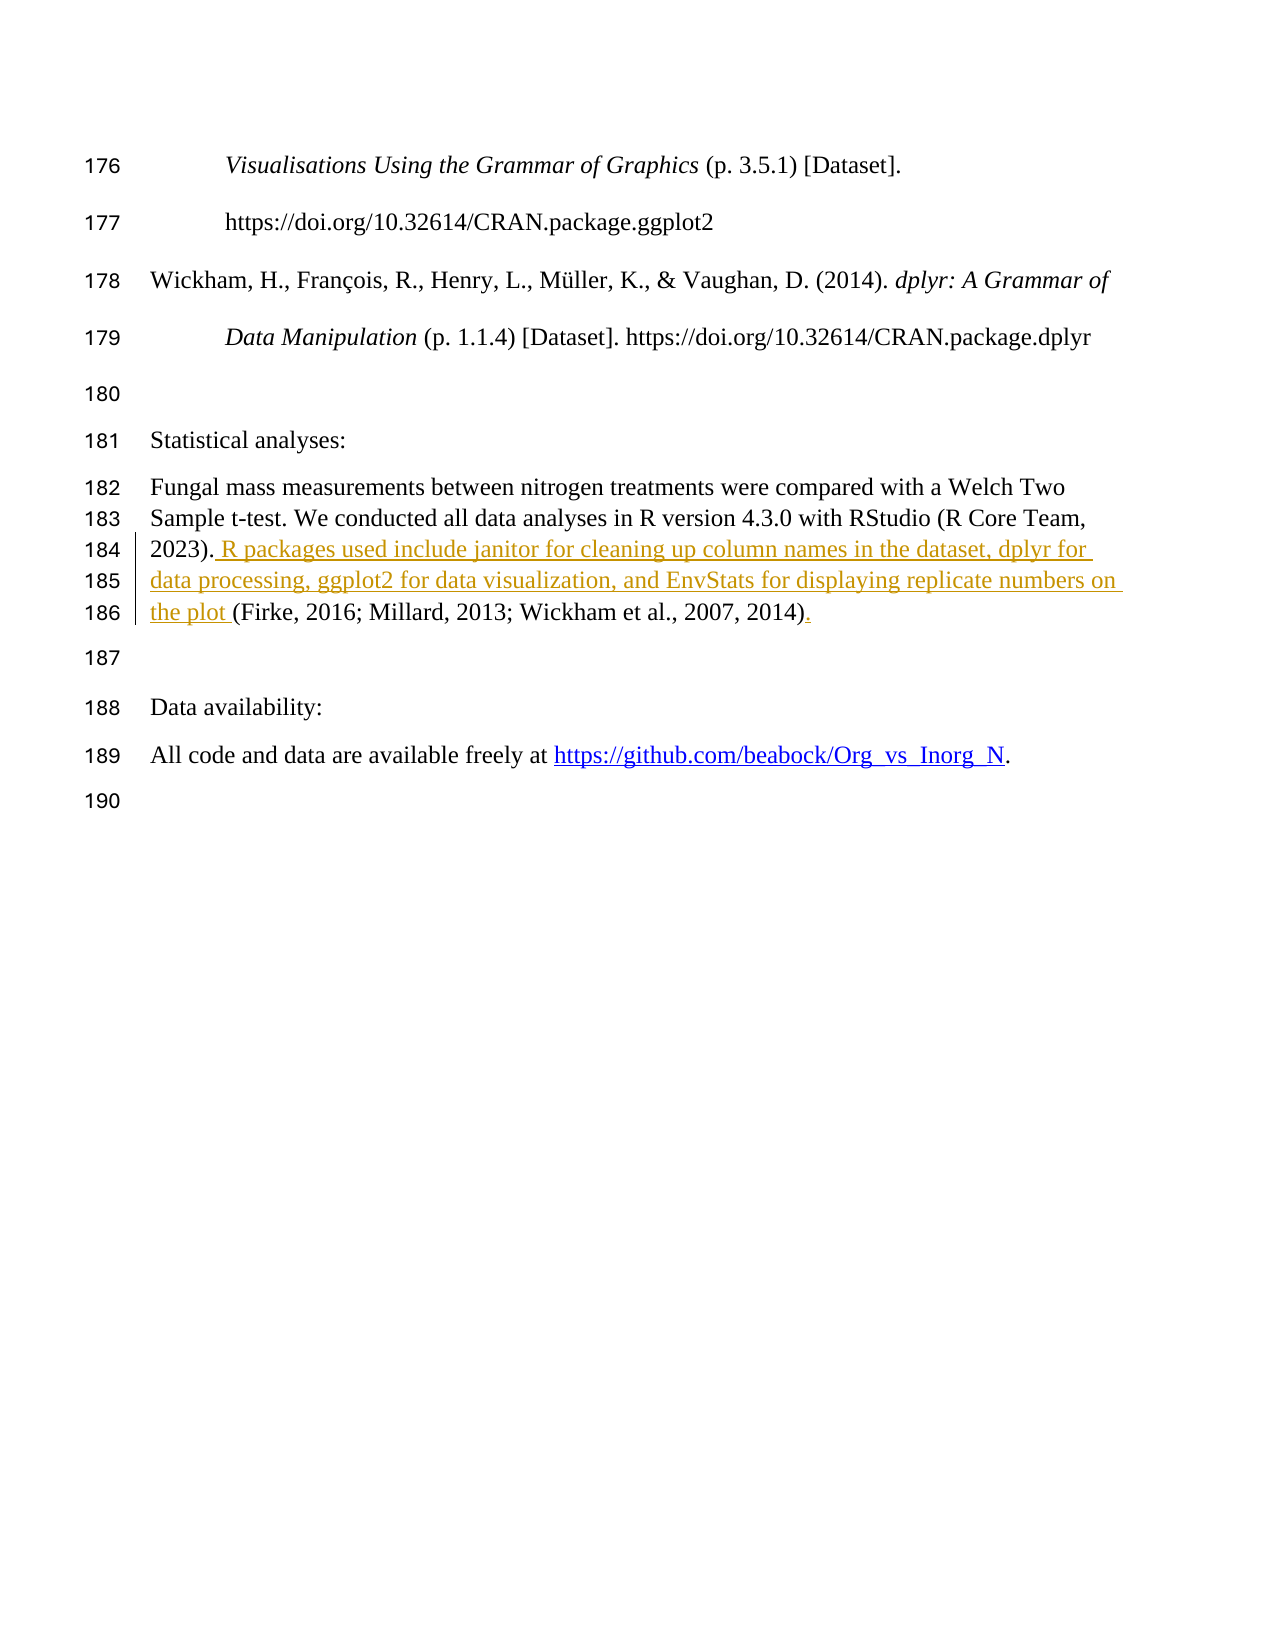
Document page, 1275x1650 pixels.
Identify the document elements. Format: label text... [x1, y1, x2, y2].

text Wickham, H., François, R., Henry, L., Müller, K., & Vaughan, D. (2014). dplyr: A Grammar of Data Manipulation (p. 1.1.4) [Dataset]. https://doi.org/10.32614/CRAN.package.dplyr [150, 265, 1125, 351]
text All code and data are available freely at https://github.com/beabock/Org_vs_Inorg_N. [150, 740, 1125, 768]
text Statistical analyses: [150, 425, 1125, 453]
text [150, 150, 1125, 236]
text Data availability: [150, 692, 1125, 721]
text Fungal mass measurements between nitrogen treatments were compared with a Welch Two Sample t-test. We conducted all data analyses in R version 4.3.0 with RStudio (R Core Team, 2023).(Firke, 2016; Millard, 2013; Wickham et al., 2007, 2014) [150, 472, 1125, 625]
